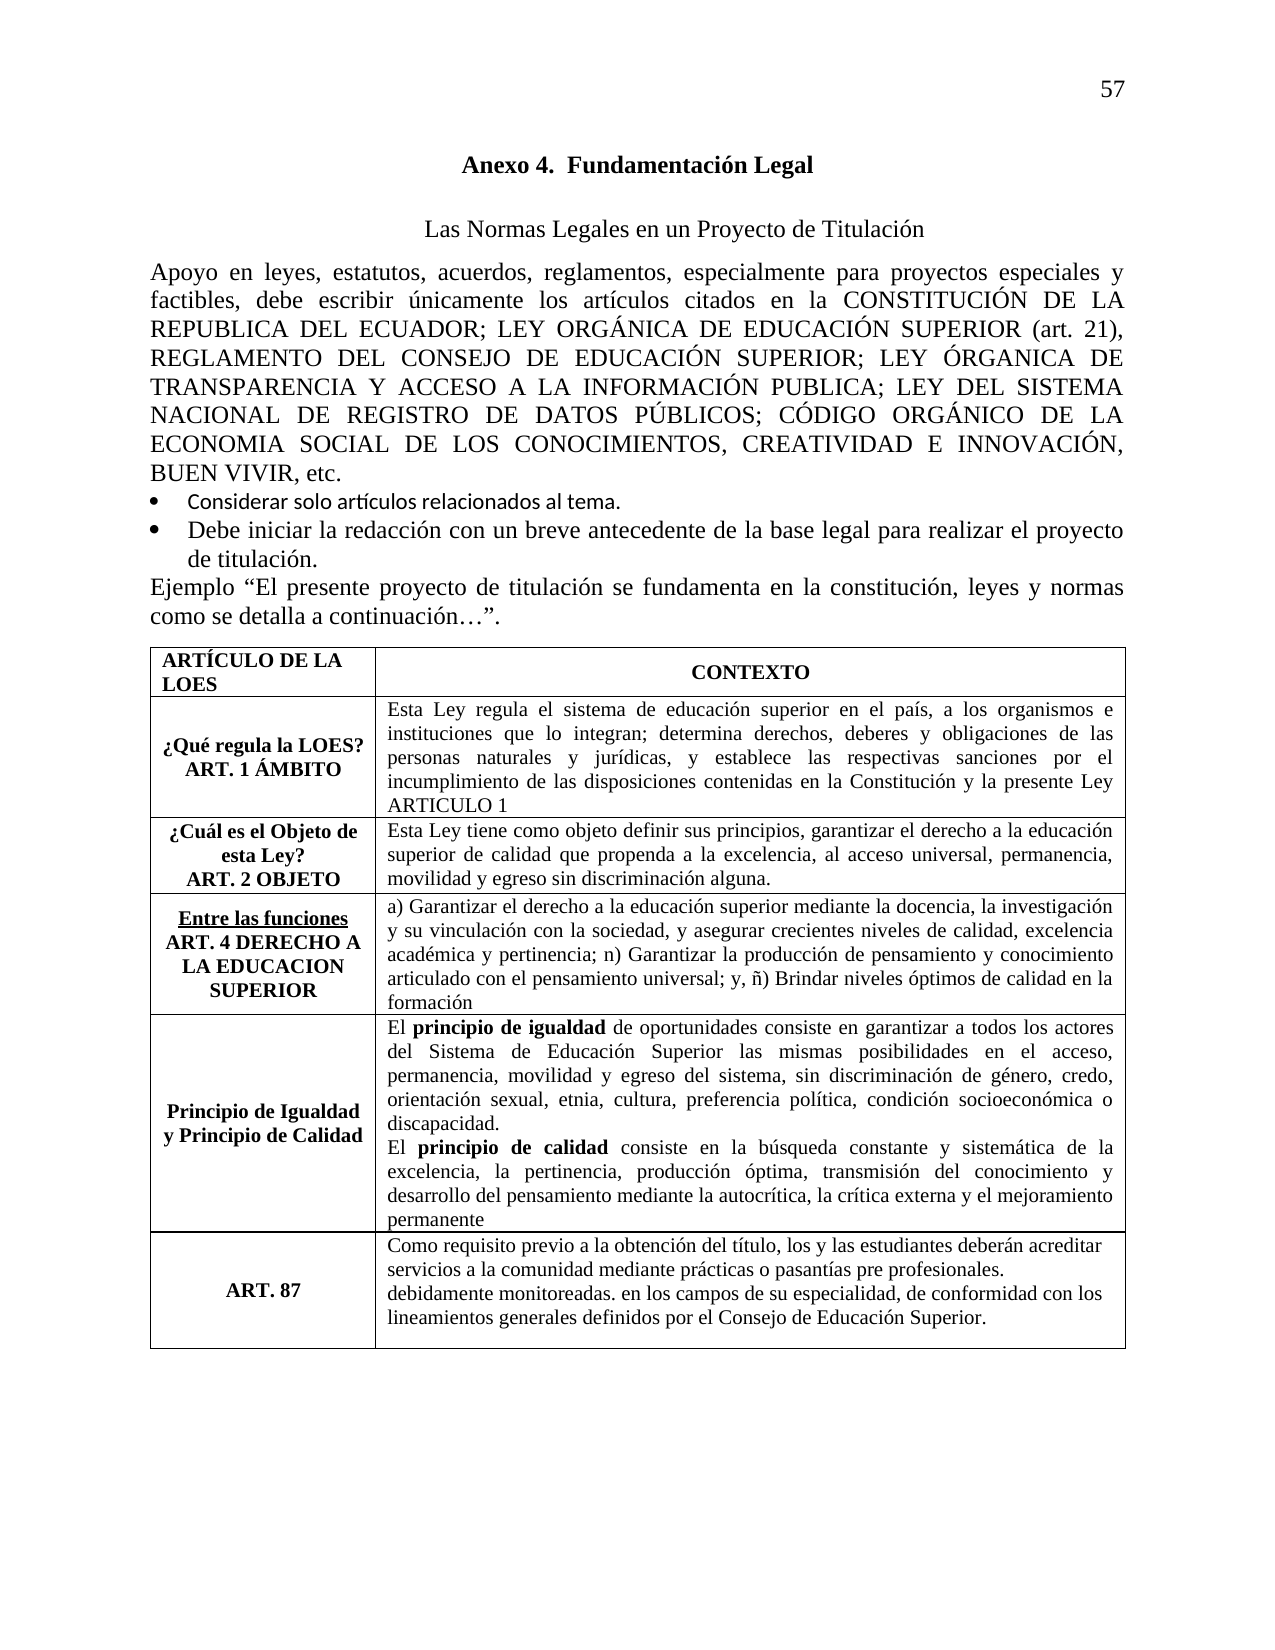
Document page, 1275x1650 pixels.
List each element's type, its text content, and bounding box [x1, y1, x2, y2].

text Apoyo en leyes, estatutos, acuerdos, reglamentos, especialmente para proyectos especiales y factibles, debe escribir únicamente los artículos citados en la CONSTITUCIÓN DE LA REPUBLICA DEL ECUADOR; LEY ORGÁNICA DE EDUCACIÓN SUPERIOR (art. 21), REGLAMENTO DEL CONSEJO DE EDUCACIÓN SUPERIOR; LEY ÓRGANICA DE TRANSPARENCIA Y ACCESO A LA INFORMACIÓN PUBLICA; LEY DEL SISTEMA NACIONAL DE REGISTRO DE DATOS PÚBLICOS; CÓDIGO ORGÁNICO DE LA ECONOMIA SOCIAL DE LOS CONOCIMIENTOS, CREATIVIDAD E INNOVACIÓN, BUEN VIVIR, etc. [150, 257, 1125, 487]
text Ejemplo “El presente proyecto de titulación se fundamenta en la constitución, leyes y normas como se detalla a continuación…”. [150, 572, 1125, 630]
text Las Normas Legales en un Proyecto de Titulación [224, 214, 1125, 242]
list Considerar solo artículos relacionados al tema. [150, 487, 1125, 515]
table_cell ¿Cuál es el Objeto de esta Ley? ART. 2 OBJETO [151, 818, 375, 892]
table_cell ¿Qué regula la LOES? ART. 1 ÁMBITO [151, 697, 375, 817]
table_cell El principio de igualdad de oportunidades consiste en garantizar a todos los actores del Sistema de Educación Superior las mismas posibilidades en el acceso, permanencia, movilidad y egreso del sistema, sin discriminación de género, credo, orientación sexual, etnia, cultura, preferencia política, condición socioeconómica o discapacidad. El principio de calidad consiste en la búsqueda constante y sistemática de la excelencia, la pertinencia, producción óptima, transmisión del conocimiento y desarrollo del pensamiento mediante la autocrítica, la crítica externa y el mejoramiento permanente [376, 1015, 1125, 1231]
table_header CONTEXTO [376, 648, 1125, 696]
table_cell a) Garantizar el derecho a la educación superior mediante la docencia, la investigación y su vinculación con la sociedad, y asegurar crecientes niveles de calidad, excelencia académica y pertinencia; n) Garantizar la producción de pensamiento y conocimiento articulado con el pensamiento universal; y, ñ) Brindar niveles óptimos de calidad en la formación [376, 894, 1125, 1014]
list Debe iniciar la redacción con un breve antecedente de la base legal para realizar el proyecto de titulación. [150, 515, 1125, 572]
table_cell Entre las funciones ART. 4 DERECHO A LA EDUCACION SUPERIOR [151, 894, 375, 1014]
table_cell Como requisito previo a la obtención del título, los y las estudiantes deberán acreditar servicios a la comunidad mediante prácticas o pasantías pre profesionales. debidamente monitoreadas. en los campos de su especialidad, de conformidad con los lineamientos generales definidos por el Consejo de Educación Superior. [376, 1233, 1125, 1348]
subtitle Anexo 4. Fundamentación Legal [150, 150, 1125, 179]
table_cell Esta Ley regula el sistema de educación superior en el país, a los organismos e instituciones que lo integran; determina derechos, deberes y obligaciones de las personas naturales y jurídicas, y establece las respectivas sanciones por el incumplimiento de las disposiciones contenidas en la Constitución y la presente Ley ARTICULO 1 [376, 697, 1125, 817]
table_cell ART. 87 [151, 1233, 375, 1348]
table_header ARTÍCULO DE LA LOES [151, 648, 375, 696]
table_cell Principio de Igualdad y Principio de Calidad [151, 1015, 375, 1231]
table_cell Esta Ley tiene como objeto definir sus principios, garantizar el derecho a la educación superior de calidad que propenda a la excelencia, al acceso universal, permanencia, movilidad y egreso sin discriminación alguna. [376, 818, 1125, 892]
